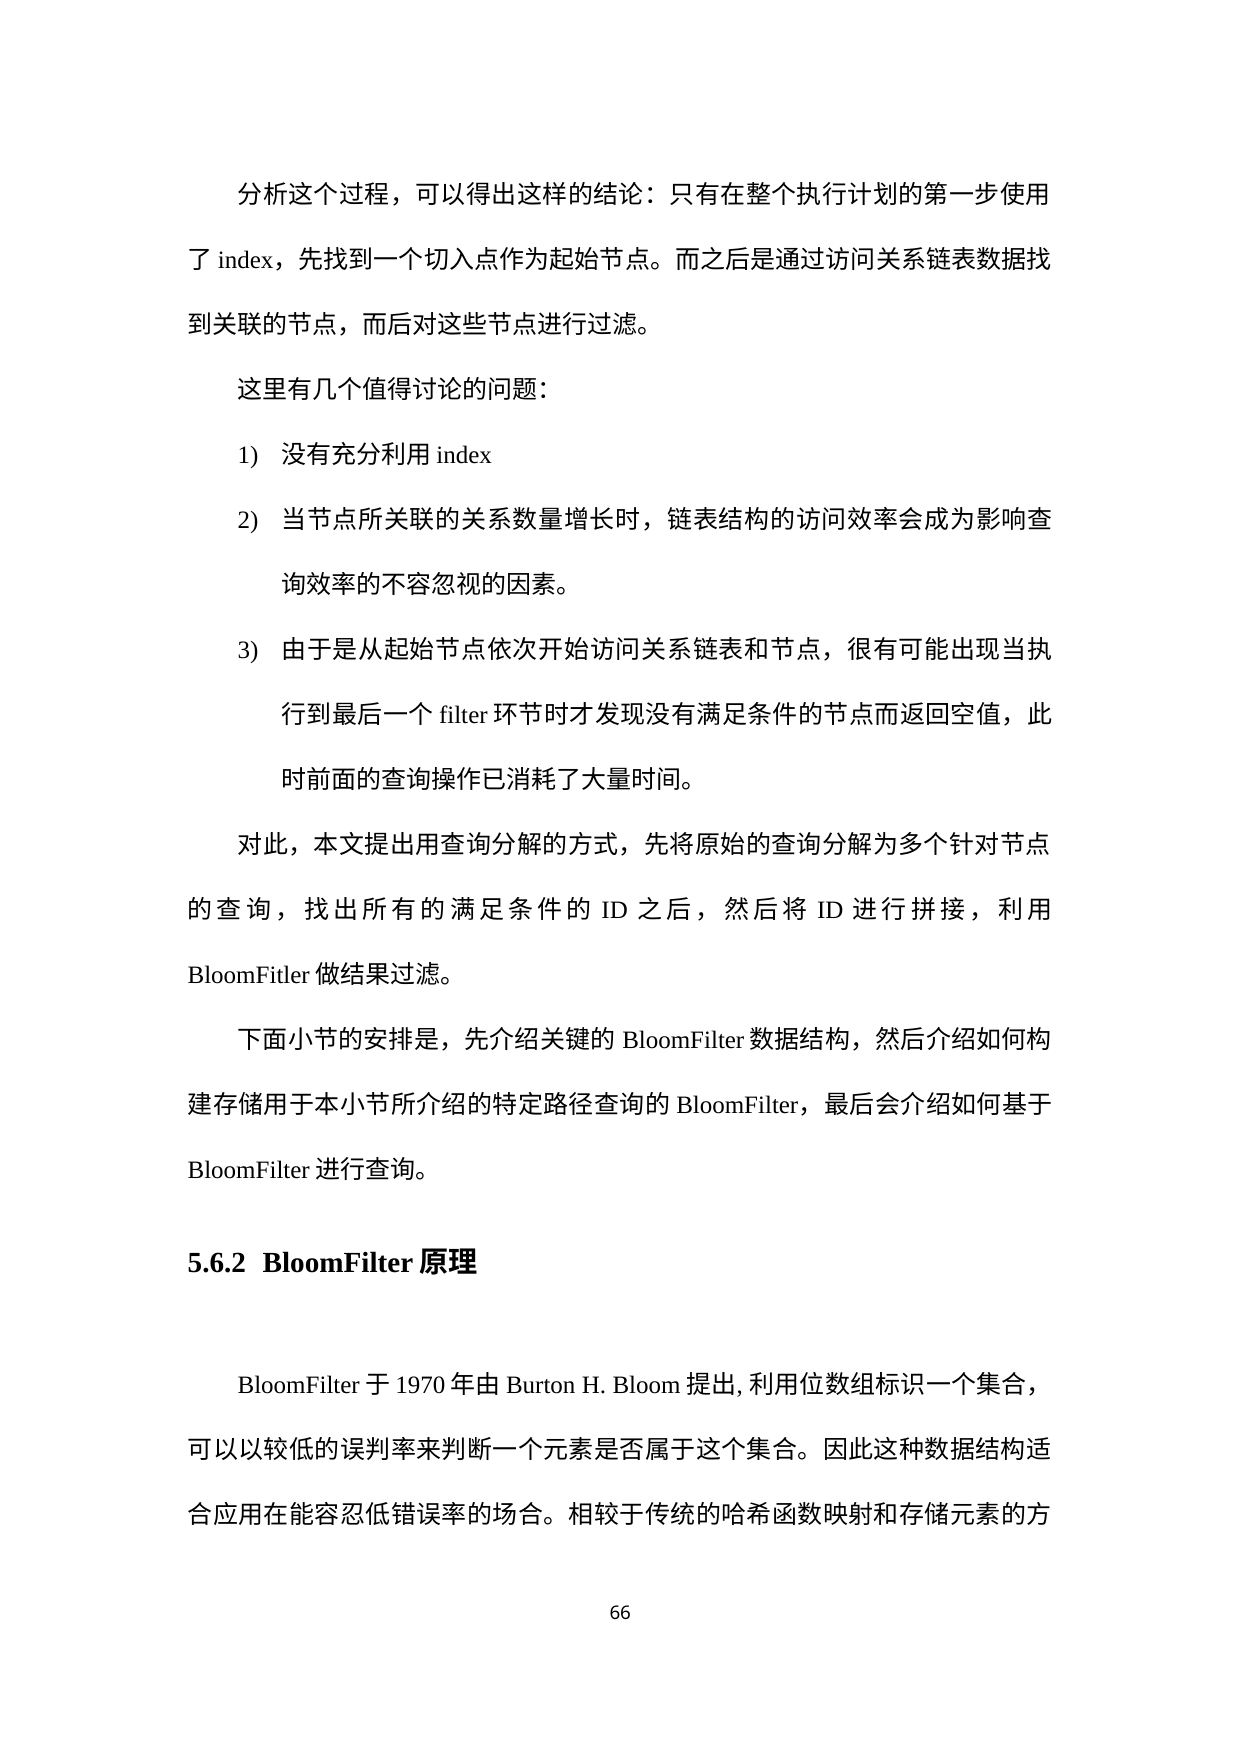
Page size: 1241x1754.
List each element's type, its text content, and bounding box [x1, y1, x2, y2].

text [187, 1350, 1053, 1545]
list 由于是从起始节点依次开始访问关系链表和节点，很有可能出现当执行到最后一个filter环节时才发现没有满足条件的节点而返回空值，此时前面的查询操作已消耗了大量时间。 [237, 615, 1053, 810]
subtitle BloomFilter原理 [187, 1227, 1053, 1292]
text 分析这个过程，可以得出这样的结论：只有在整个执行计划的第一步使用了index，先找到一个切入点作为起始节点。而之后是通过访问关系链表数据找到关联的节点，而后对这些节点进行过滤。 [187, 160, 1053, 355]
text 这里有几个值得讨论的问题： [187, 355, 1053, 420]
text 下面小节的安排是，先介绍关键的BloomFilter数据结构，然后介绍如何构建存储用于本小节所介绍的特定路径查询的BloomFilter，最后会介绍如何基于BloomFilter进行查询。 [187, 1005, 1053, 1200]
list 当节点所关联的关系数量增长时，链表结构的访问效率会成为影响查询效率的不容忽视的因素。 [237, 485, 1053, 615]
text 对此，本文提出用查询分解的方式，先将原始的查询分解为多个针对节点的查询，找出所有的满足条件的ID之后，然后将ID进行拼接，利用BloomFitler做结果过滤。 [187, 810, 1053, 1005]
list 没有充分利用index [237, 420, 1053, 485]
